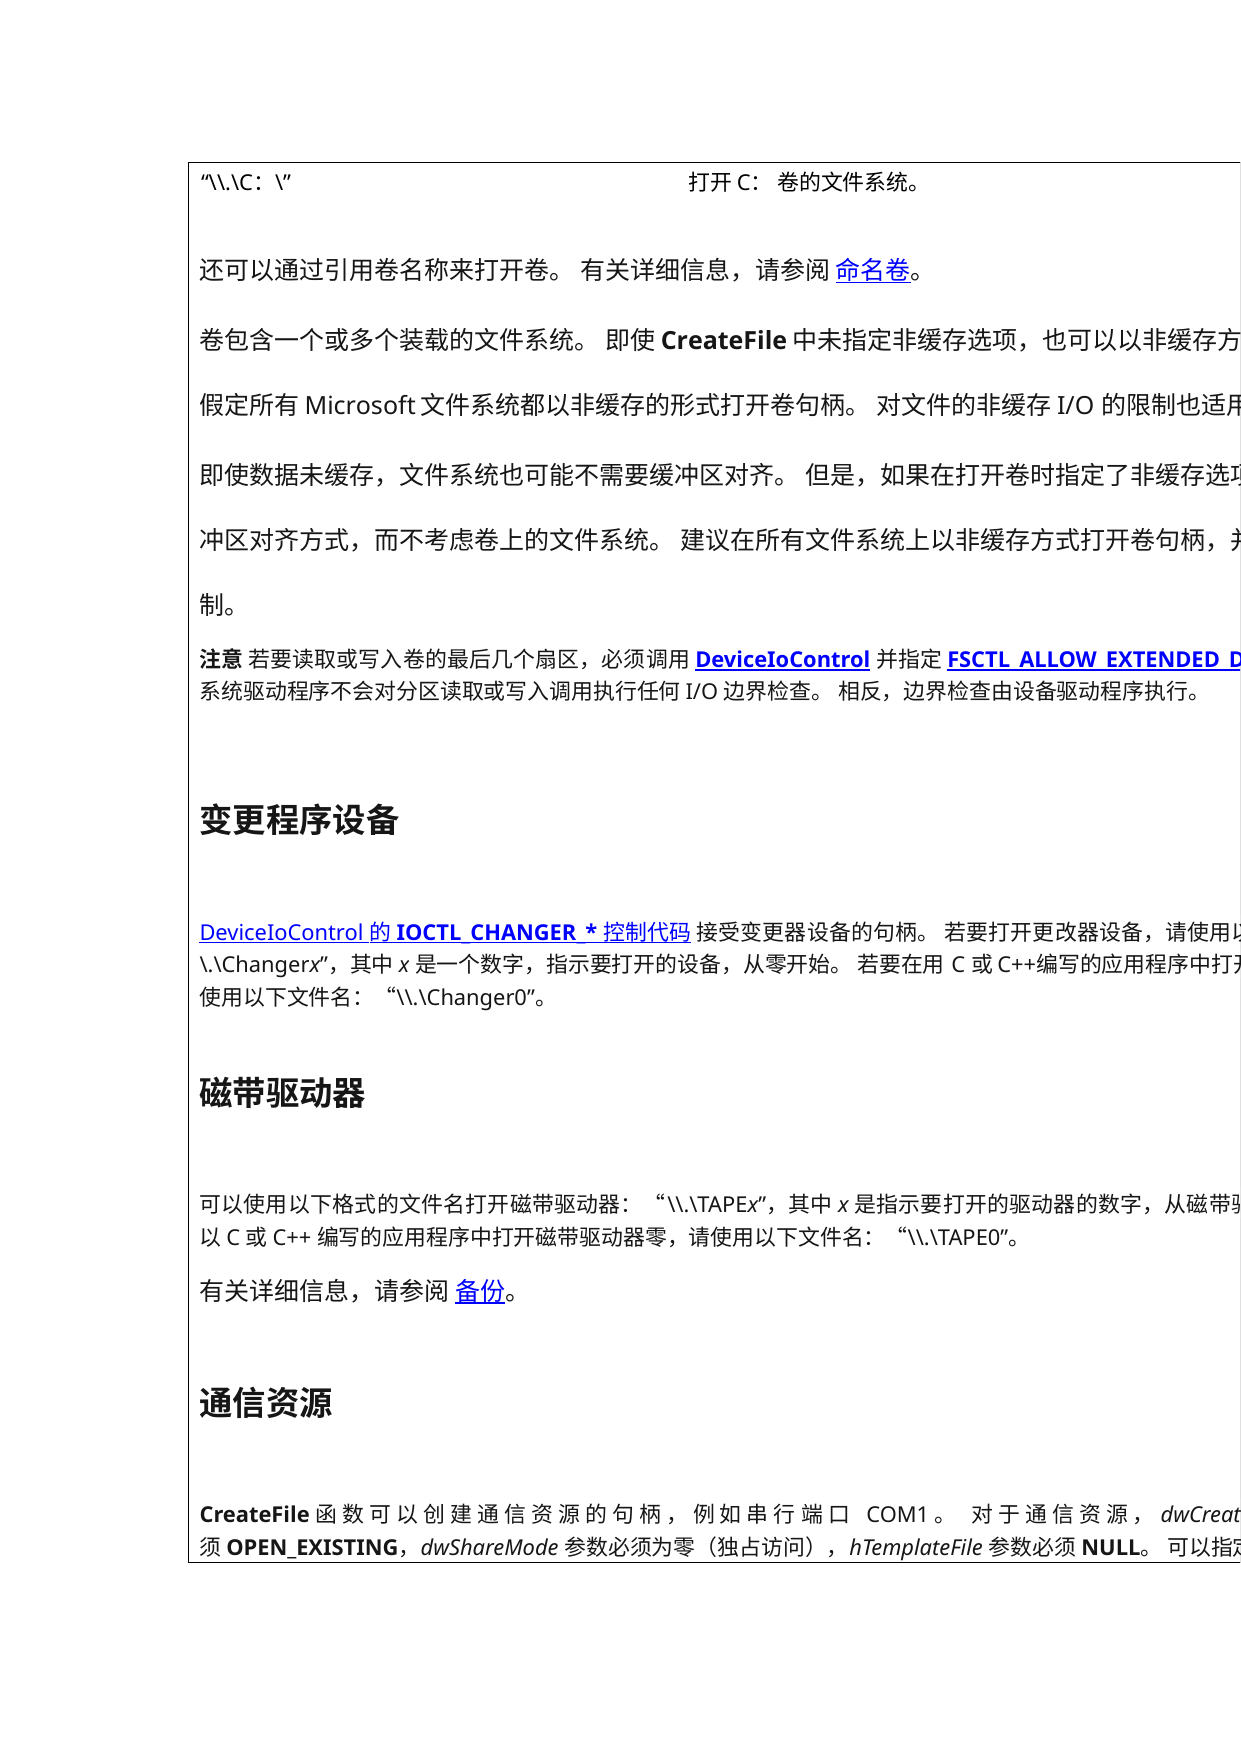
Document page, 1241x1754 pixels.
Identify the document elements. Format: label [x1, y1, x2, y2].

table_header [189, 163, 1240, 1562]
